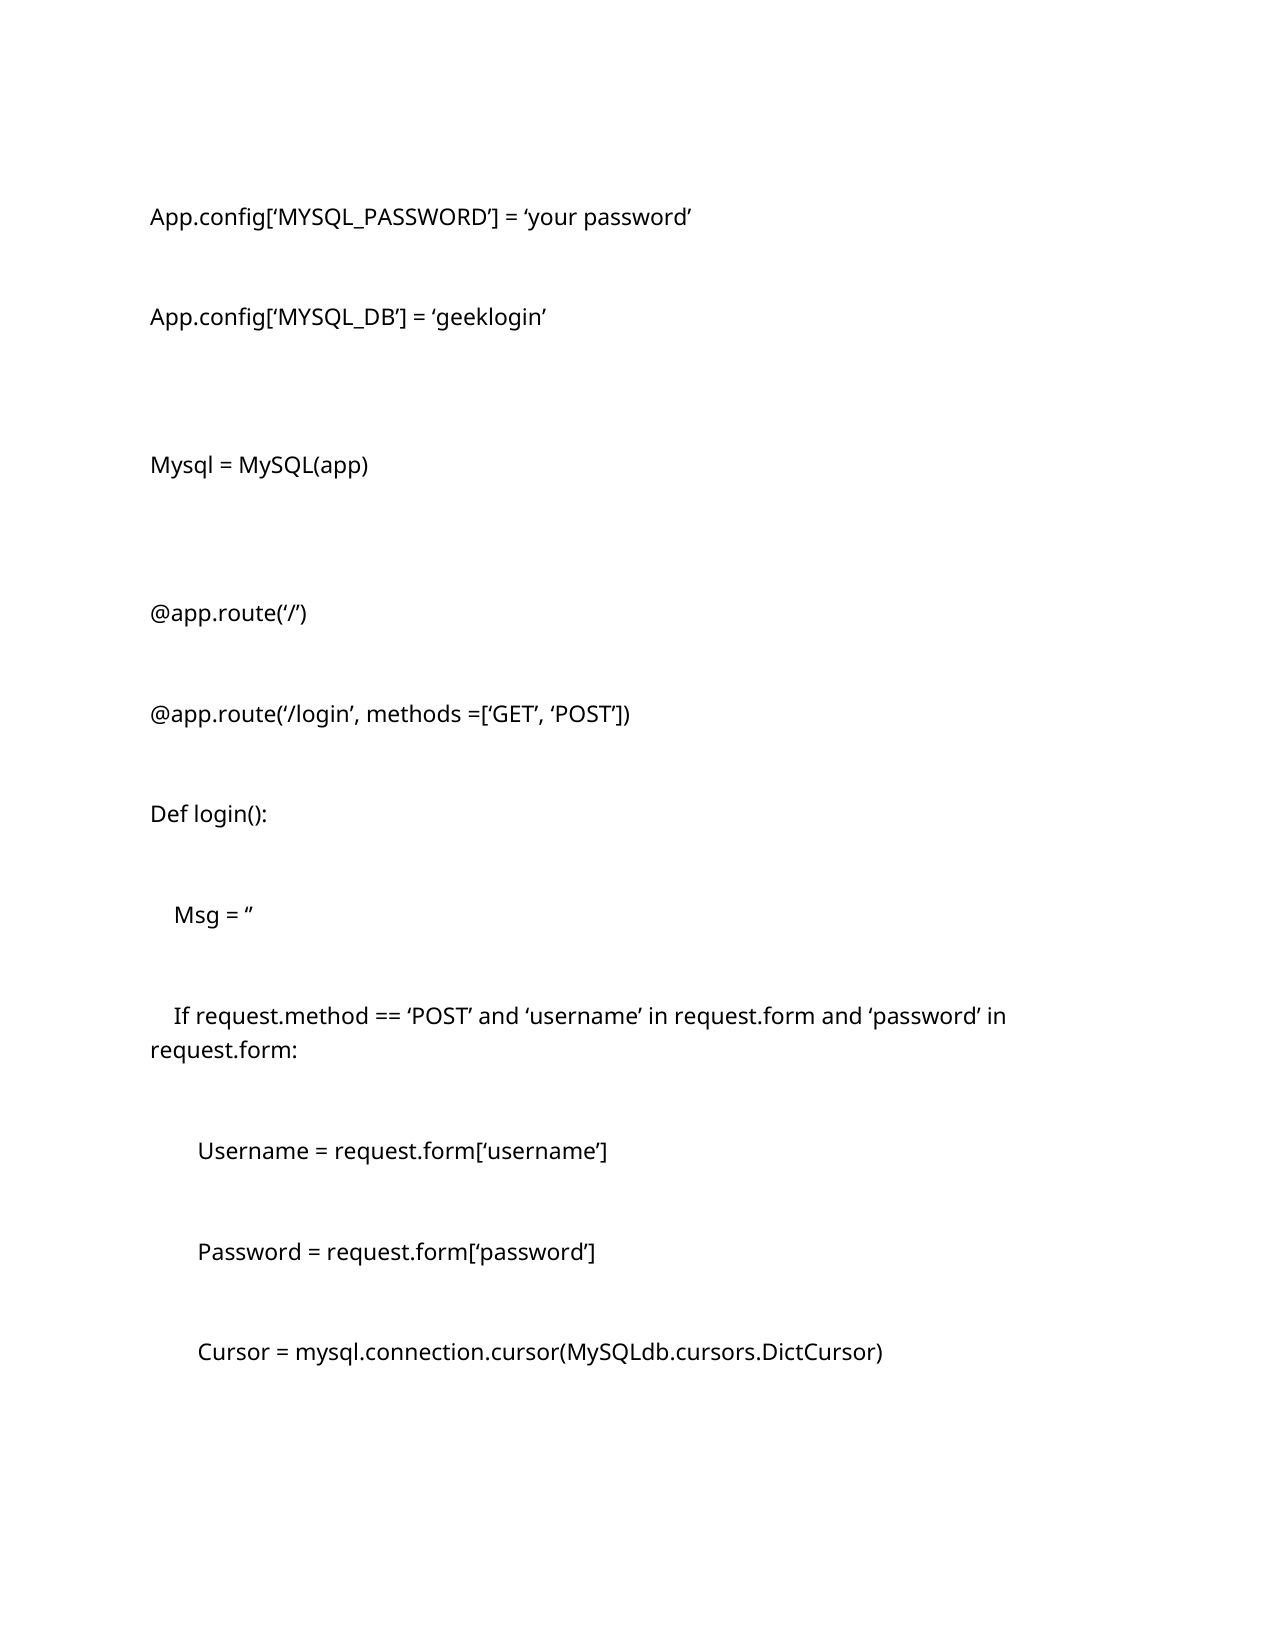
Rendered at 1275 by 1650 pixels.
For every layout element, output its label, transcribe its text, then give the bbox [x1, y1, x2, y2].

text Def login(): [150, 798, 1125, 829]
text Password = request.form[‘password’] [150, 1235, 1125, 1267]
text Mysql = MySQL(app) [150, 449, 1125, 480]
text Username = request.form[‘username’] [150, 1134, 1125, 1166]
text App.config[‘MYSQL_DB’] = ‘geeklogin’ [150, 301, 1125, 332]
text If request.method == ‘POST’ and ‘username’ in request.form and ‘password’ in request.form: [150, 1000, 1125, 1065]
text Cursor = mysql.connection.cursor(MySQLdb.cursors.DictCursor) [150, 1336, 1125, 1367]
text Msg = ‘’ [150, 899, 1125, 930]
text App.config[‘MYSQL_PASSWORD’] = ‘your password’ [150, 200, 1125, 232]
text @app.route(‘/login’, methods =[‘GET’, ‘POST’]) [150, 697, 1125, 729]
text @app.route(‘/’) [150, 597, 1125, 628]
